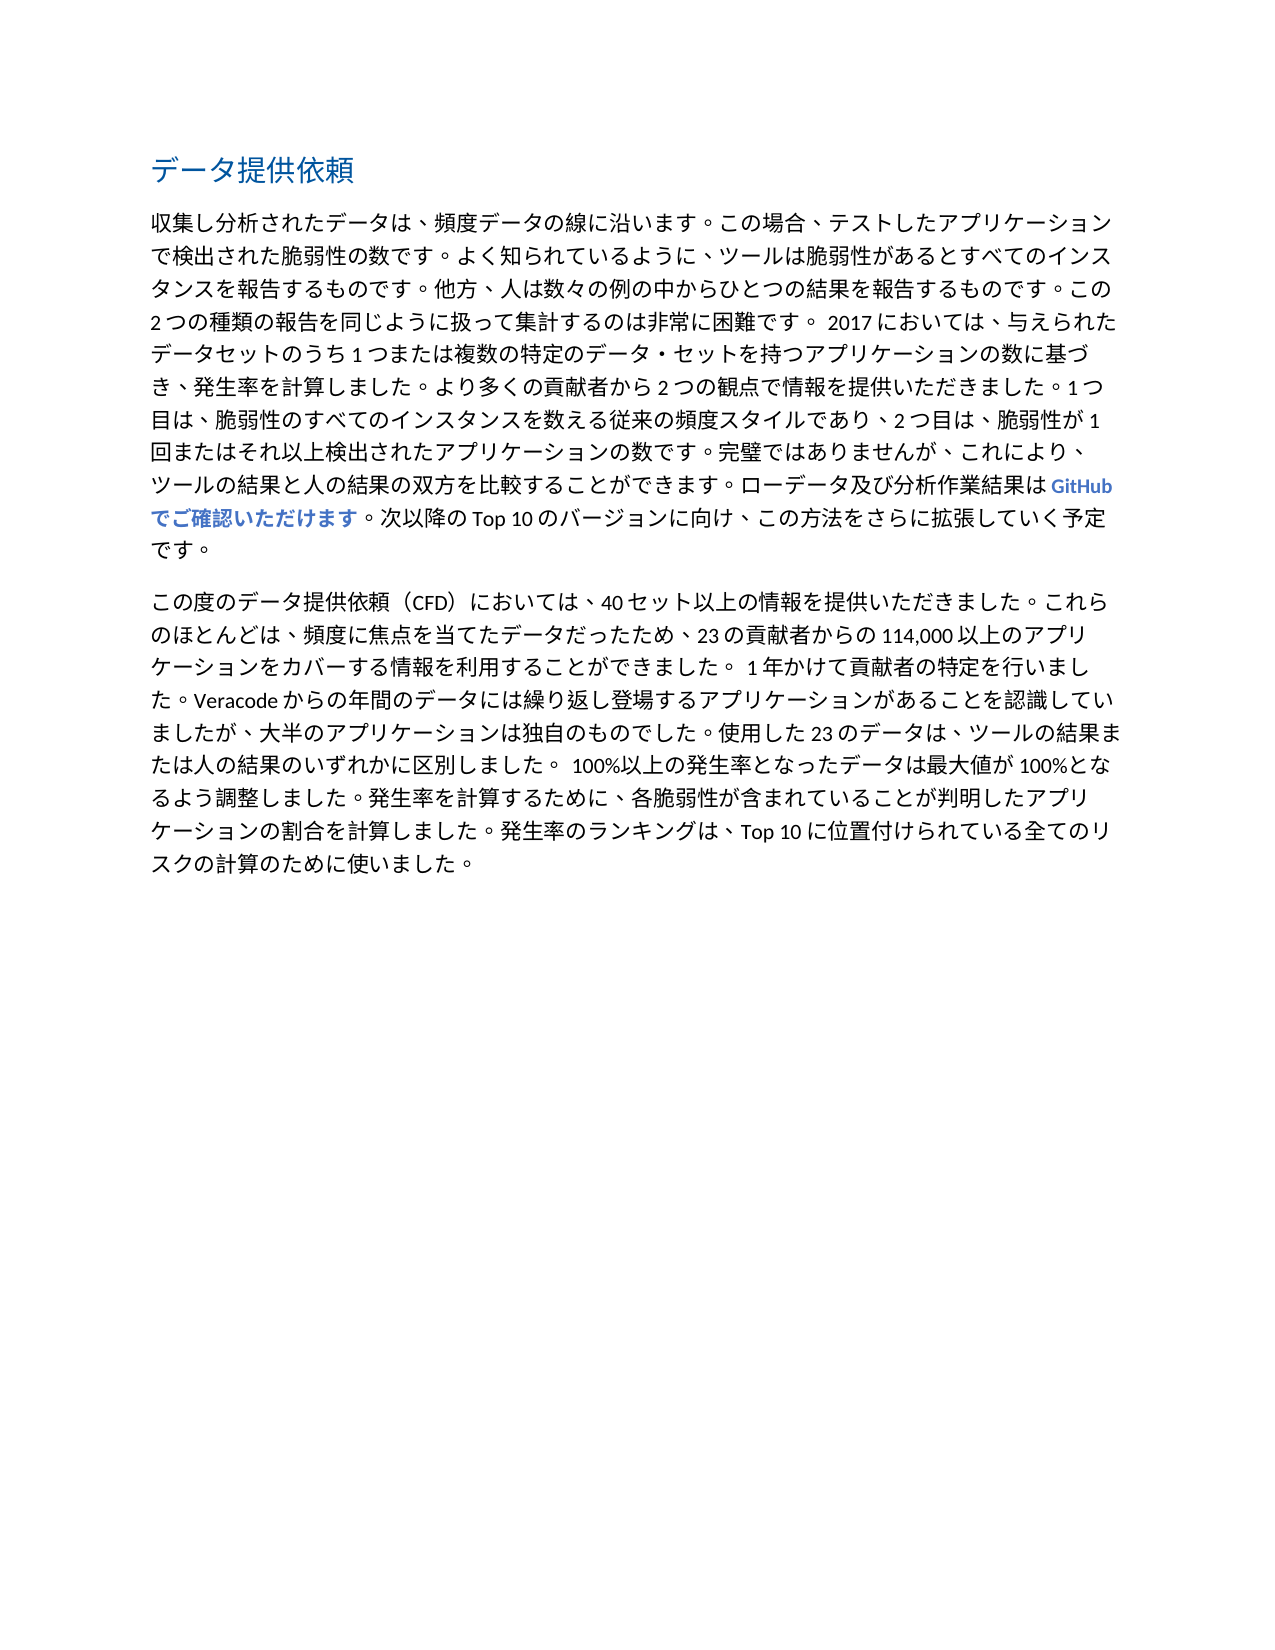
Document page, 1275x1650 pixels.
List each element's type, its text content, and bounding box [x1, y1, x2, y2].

text この度のデータ提供依頼（CFD）においては、40セット以上の情報を提供いただきました。これらのほとんどは、頻度に焦点を当てたデータだったため、23の貢献者からの114,000以上のアプリケーションをカバーする情報を利用することができました。 1年かけて貢献者の特定を行いました。Veracodeからの年間のデータには繰り返し登場するアプリケーションがあることを認識していましたが、大半のアプリケーションは独自のものでした。使用した23のデータは、ツールの結果または人の結果のいずれかに区別しました。 100%以上の発生率となったデータは最大値が100%となるよう調整しました。発生率を計算するために、各脆弱性が含まれていることが判明したアプリケーションの割合を計算しました。発生率のランキングは、Top 10に位置付けられている全てのリスクの計算のために使いました。 [150, 587, 1125, 878]
subtitle データ提供依頼 [150, 150, 1125, 190]
text 収集し分析されたデータは、頻度データの線に沿います。この場合、テストしたアプリケーションで検出された脆弱性の数です。よく知られているように、ツールは脆弱性があるとすべてのインスタンスを報告するものです。他方、人は数々の例の中からひとつの結果を報告するものです。この2つの種類の報告を同じように扱って集計するのは非常に困難です。 2017においては、与えられたデータセットのうち1つまたは複数の特定のデータ・セットを持つアプリケーションの数に基づき、発生率を計算しました。より多くの貢献者から2つの観点で情報を提供いただきました。1つ目は、脆弱性のすべてのインスタンスを数える従来の頻度スタイルであり、2つ目は、脆弱性が1回またはそれ以上検出されたアプリケーションの数です。完璧ではありませんが、これにより、ツールの結果と人の結果の双方を比較することができます。ローデータ及び分析作業結果はGitHubでご確認いただけます。次以降のTop 10のバージョンに向け、この方法をさらに拡張していく予定です。 [150, 208, 1125, 565]
